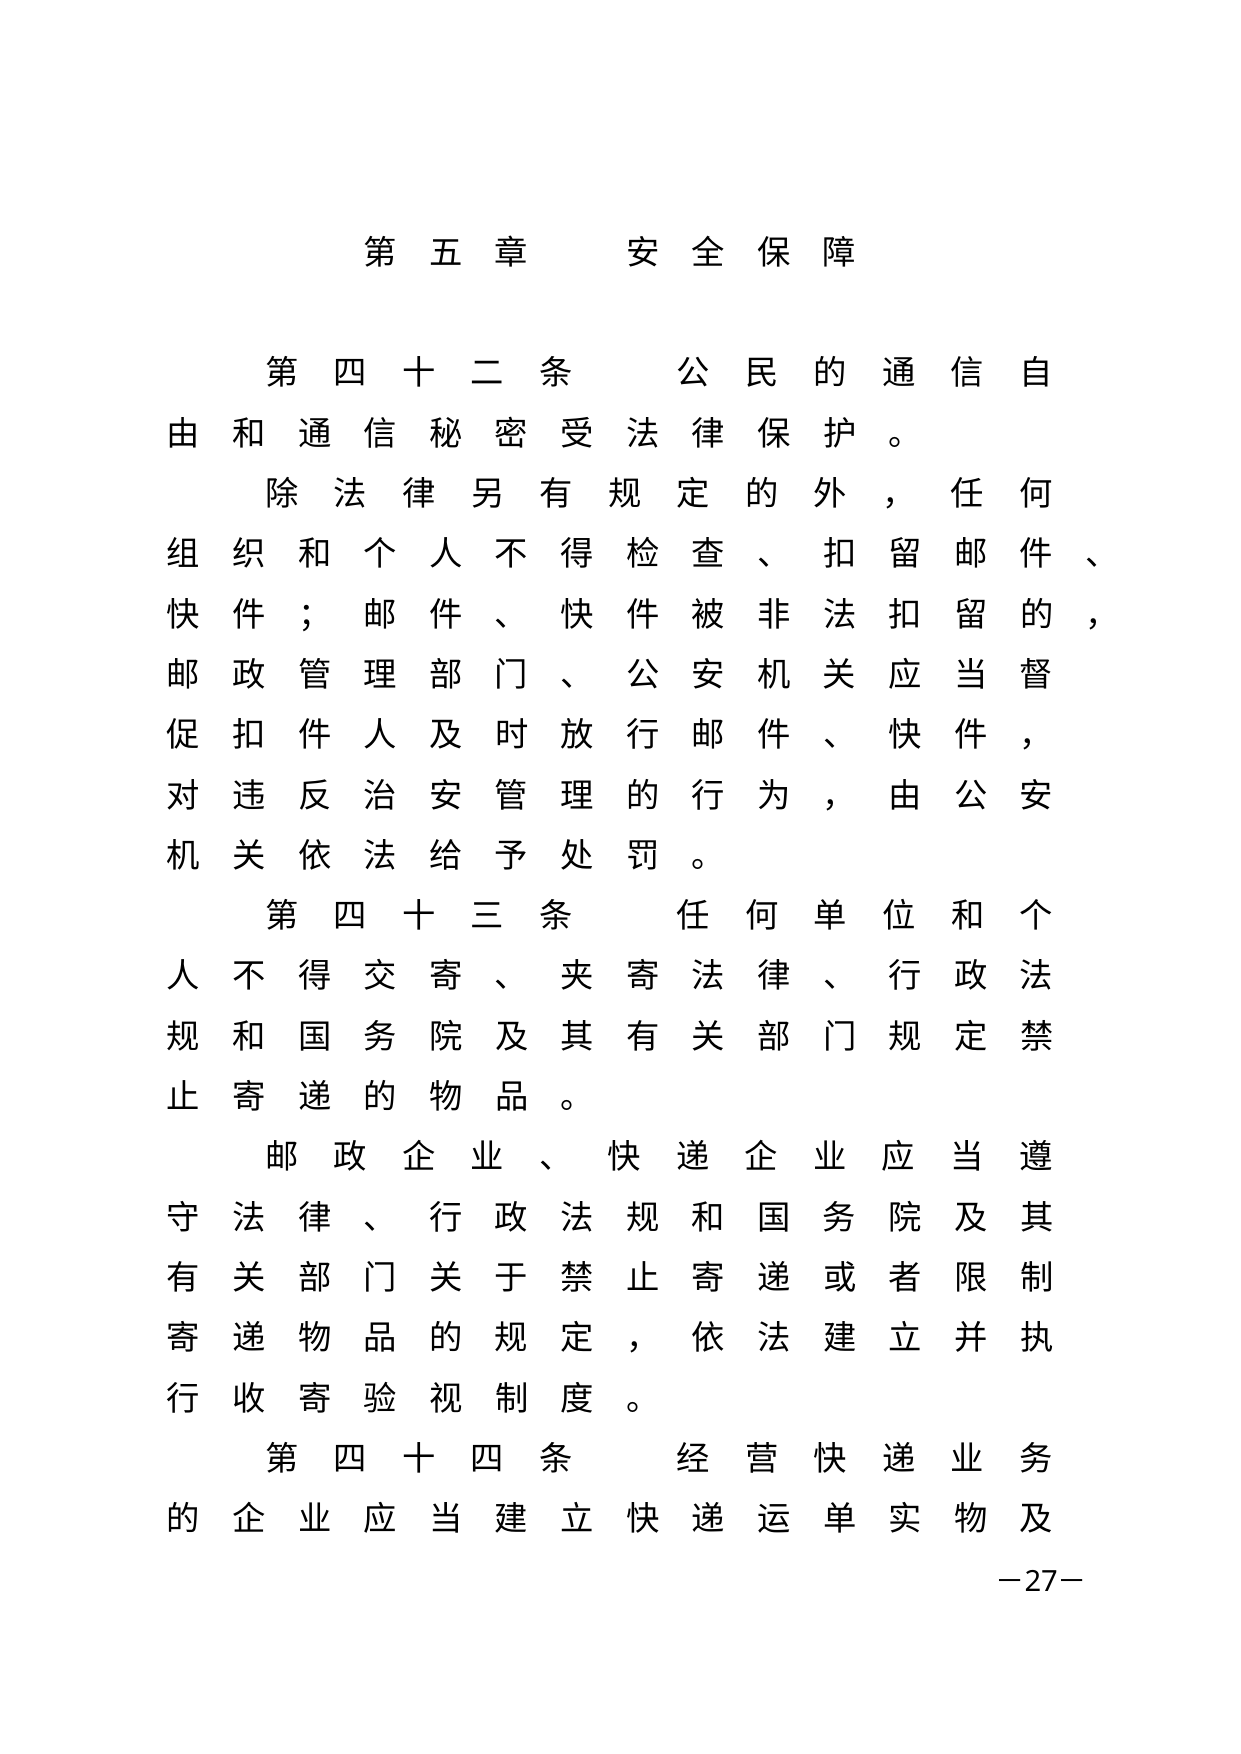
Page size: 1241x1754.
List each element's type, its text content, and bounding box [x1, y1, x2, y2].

text 除法律另有规定的外，任何组织和个人不得检查、扣留邮件、快件；邮件、快件被非法扣留的，邮政管理部门、公安机关应当督促扣件人及时放行邮件、快件，对违反治安管理的行为，由公安机关依法给予处罚。 [167, 461, 1085, 883]
text 第四十三条 任何单位和个人不得交寄、夹寄法律、行政法规和国务院及其有关部门规定禁止寄递的物品。 [167, 883, 1085, 1124]
text 第四十二条 公民的通信自由和通信秘密受法律保护。 [167, 340, 1085, 461]
text 邮政企业、快递企业应当遵守法律、行政法规和国务院及其有关部门关于禁止寄递或者限制寄递物品的规定，依法建立并执行收寄验视制度。 [167, 1124, 1085, 1426]
text 第五章 安全保障 [167, 219, 1085, 280]
text 第四十四条 经营快递业务的企业应当建立快递运单实物及电子数据档案管理制度，采取技术措施确保用户信息安全。快递运单的实物保存和电子档案保存应当满足快递服务标准规定的档案保管期限。保存期满后，按照规定集中销毁或者删除。 [167, 1426, 1085, 1546]
